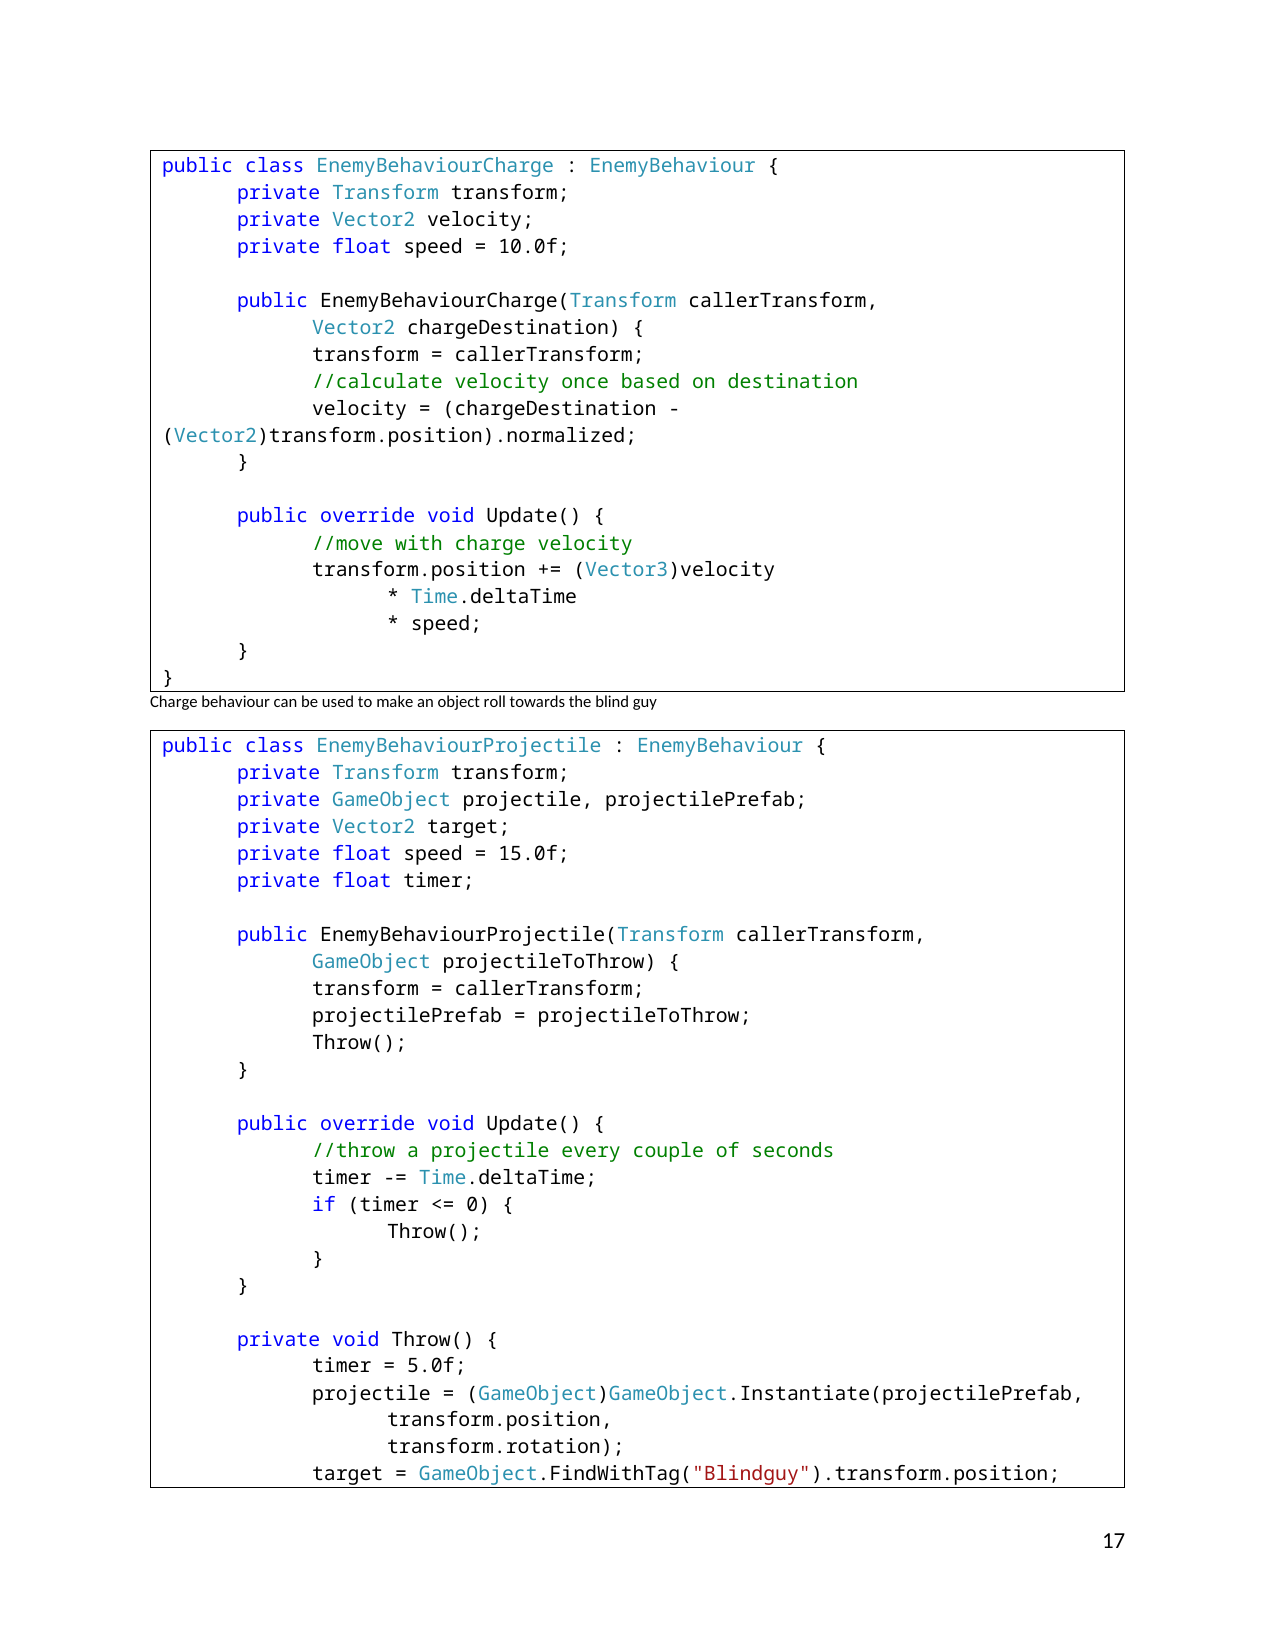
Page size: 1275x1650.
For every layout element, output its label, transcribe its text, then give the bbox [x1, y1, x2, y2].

text Charge behaviour can be used to make an object roll towards the blind guy [150, 692, 1125, 712]
